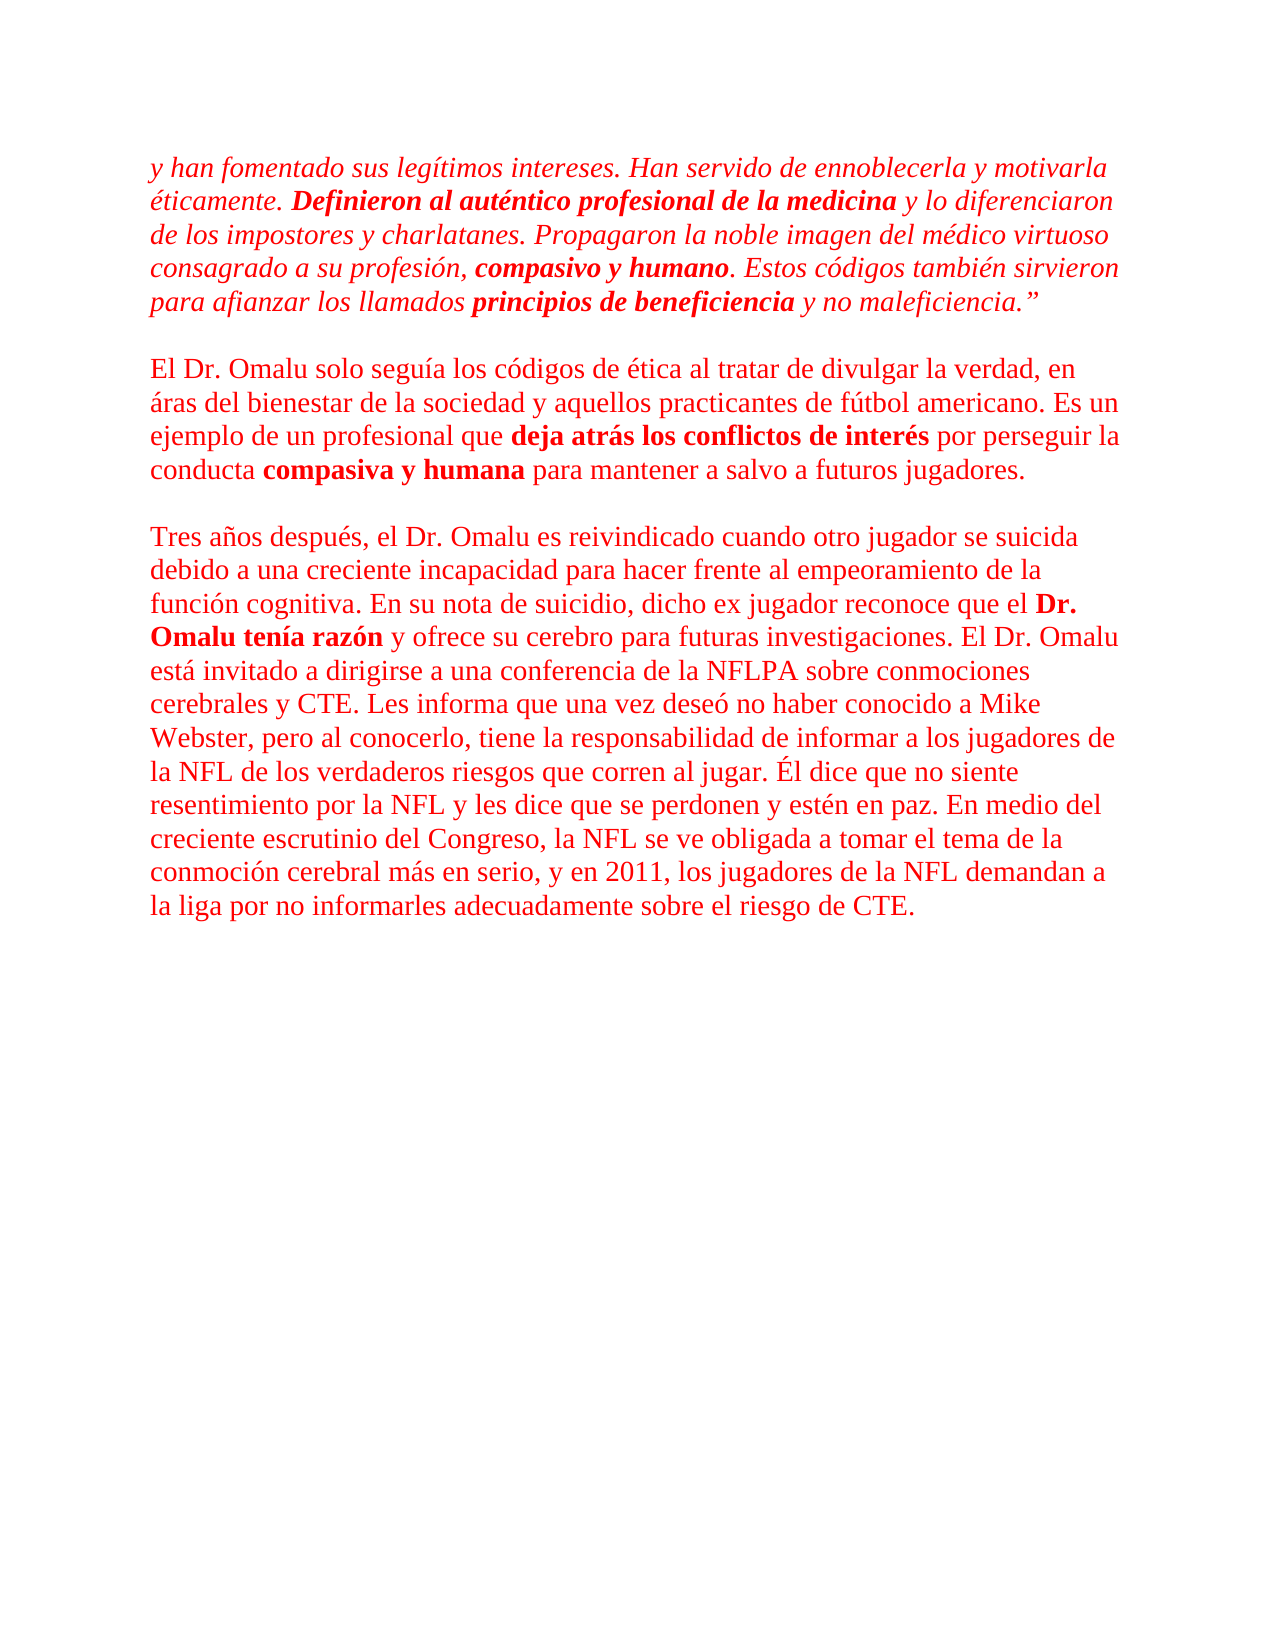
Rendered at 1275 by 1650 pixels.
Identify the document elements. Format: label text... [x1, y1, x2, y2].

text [150, 150, 1125, 318]
text Tres años después, el Dr. Omalu es reivindicado cuando otro jugador se suicida debido a una creciente incapacidad para hacer frente al empeoramiento de la función cognitiva. En su nota de suicidio, dicho ex jugador reconoce que el Dr. Omalu tenía razón y ofrece su cerebro para futuras investigaciones. El Dr. Omalu está invitado a dirigirse a una conferencia de la NFLPA sobre conmociones cerebrales y CTE. Les informa que una vez deseó no haber conocido a Mike Webster, pero al conocerlo, tiene la responsabilidad de informar a los jugadores de la NFL de los verdaderos riesgos que corren al jugar. Él dice que no siente resentimiento por la NFL y les dice que se perdonen y estén en paz. En medio del creciente escrutinio del Congreso, la NFL se ve obligada a tomar el tema de la conmoción cerebral más en serio, y en 2011, los jugadores de la NFL demandan a la liga por no informarles adecuadamente sobre el riesgo de CTE. [150, 519, 1125, 921]
text El Dr. Omalu solo seguía los códigos de ética al tratar de divulgar la verdad, en áras del bienestar de la sociedad y aquellos practicantes de fútbol americano. Es un ejemplo de un profesional que deja atrás los conflictos de interés por perseguir la conducta compasiva y humana para mantener a salvo a futuros jugadores. [150, 351, 1125, 485]
